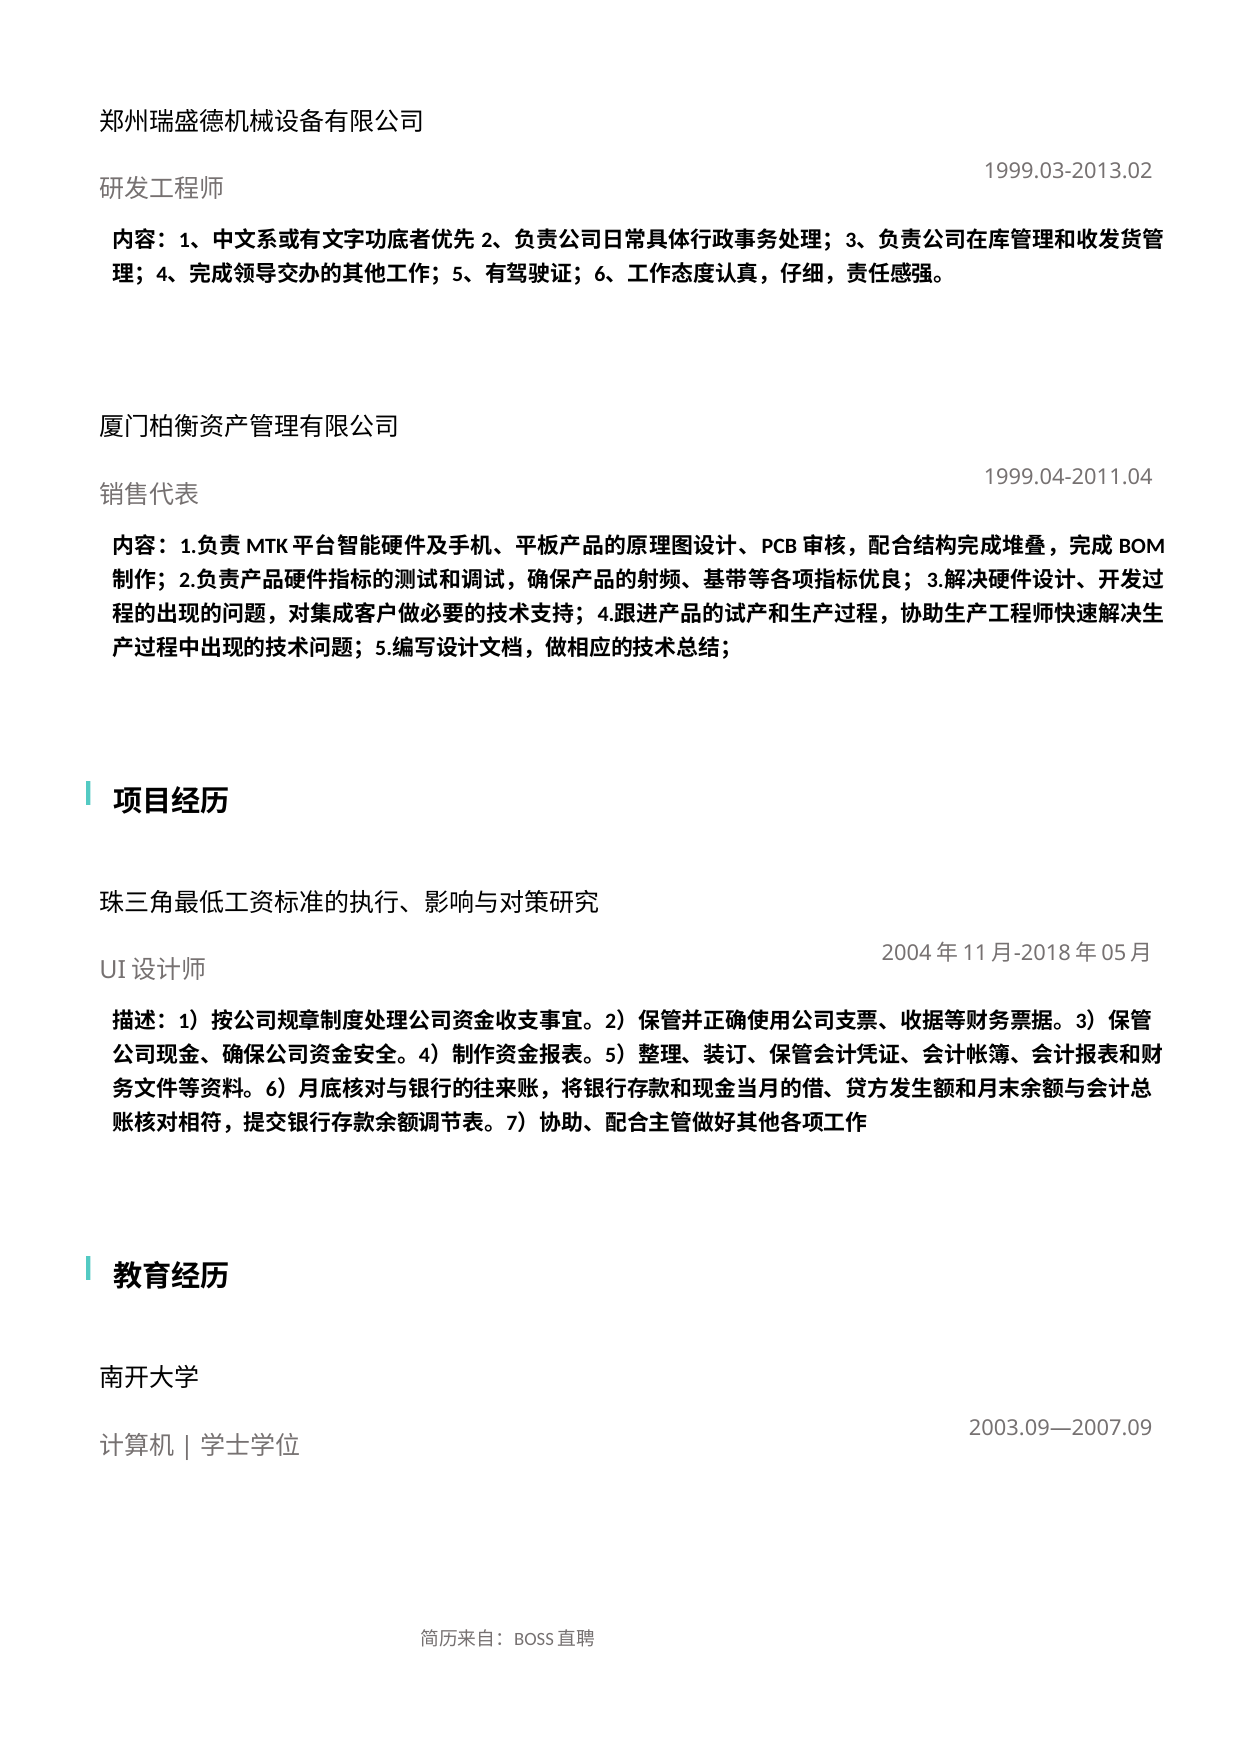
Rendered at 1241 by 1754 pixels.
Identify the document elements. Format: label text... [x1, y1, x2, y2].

table_header 项目经历 [102, 764, 1163, 832]
table_cell 1999.04-2011.04 [858, 459, 1163, 527]
table_header [75, 764, 102, 832]
picture [86, 781, 91, 805]
table_header 南开大学 [75, 1342, 1163, 1409]
table_cell 2004年11月-2018年05月 [858, 934, 1163, 1002]
text 描述：1）按公司规章制度处理公司资金收支事宜。2）保管并正确使用公司支票、收据等财务票据。3）保管公司现金、确保公司资金安全。4）制作资金报表。5）整理、装订、保管会计凭证、会计帐簿、会计报表和财务文件等资料。6）月底核对与银行的往来账，将银行存款和现金当月的借、贷方发生额和月末余额与会计总账核对相符，提交银行存款余额调节表。7）协助、配合主管做好其他各项工作 [112, 1002, 1165, 1138]
table_cell 1999.03-2013.02 [858, 153, 1163, 221]
picture [86, 1256, 91, 1280]
table_cell UI设计师 [75, 934, 857, 1002]
table_header 教育经历 [102, 1240, 1163, 1308]
text 内容：1、中文系或有文字功底者优先2、负责公司日常具体行政事务处理；3、负责公司在库管理和收发货管理；4、完成领导交办的其他工作；5、有驾驶证；6、工作态度认真，仔细，责任感强。 [112, 221, 1165, 289]
table_cell 2003.09—2007.09 [739, 1410, 1163, 1477]
table_cell 销售代表 [75, 459, 857, 527]
table_cell 研发工程师 [75, 153, 857, 221]
table_header [75, 1240, 102, 1308]
table_header 郑州瑞盛德机械设备有限公司 [75, 85, 1163, 153]
table_header 厦门柏衡资产管理有限公司 [75, 391, 1163, 459]
table_cell 计算机 | 学士学位 [75, 1410, 739, 1477]
text 内容：1.负责MTK平台智能硬件及手机、平板产品的原理图设计、PCB审核，配合结构完成堆叠，完成BOM制作；2.负责产品硬件指标的测试和调试，确保产品的射频、基带等各项指标优良；3.解决硬件设计、开发过程的出现的问题，对集成客户做必要的技术支持；4.跟进产品的试产和生产过程，协助生产工程师快速解决生产过程中出现的技术问题；5.编写设计文档，做相应的技术总结； [112, 527, 1165, 662]
table_header 珠三角最低工资标准的执行、影响与对策研究 [75, 866, 1163, 934]
